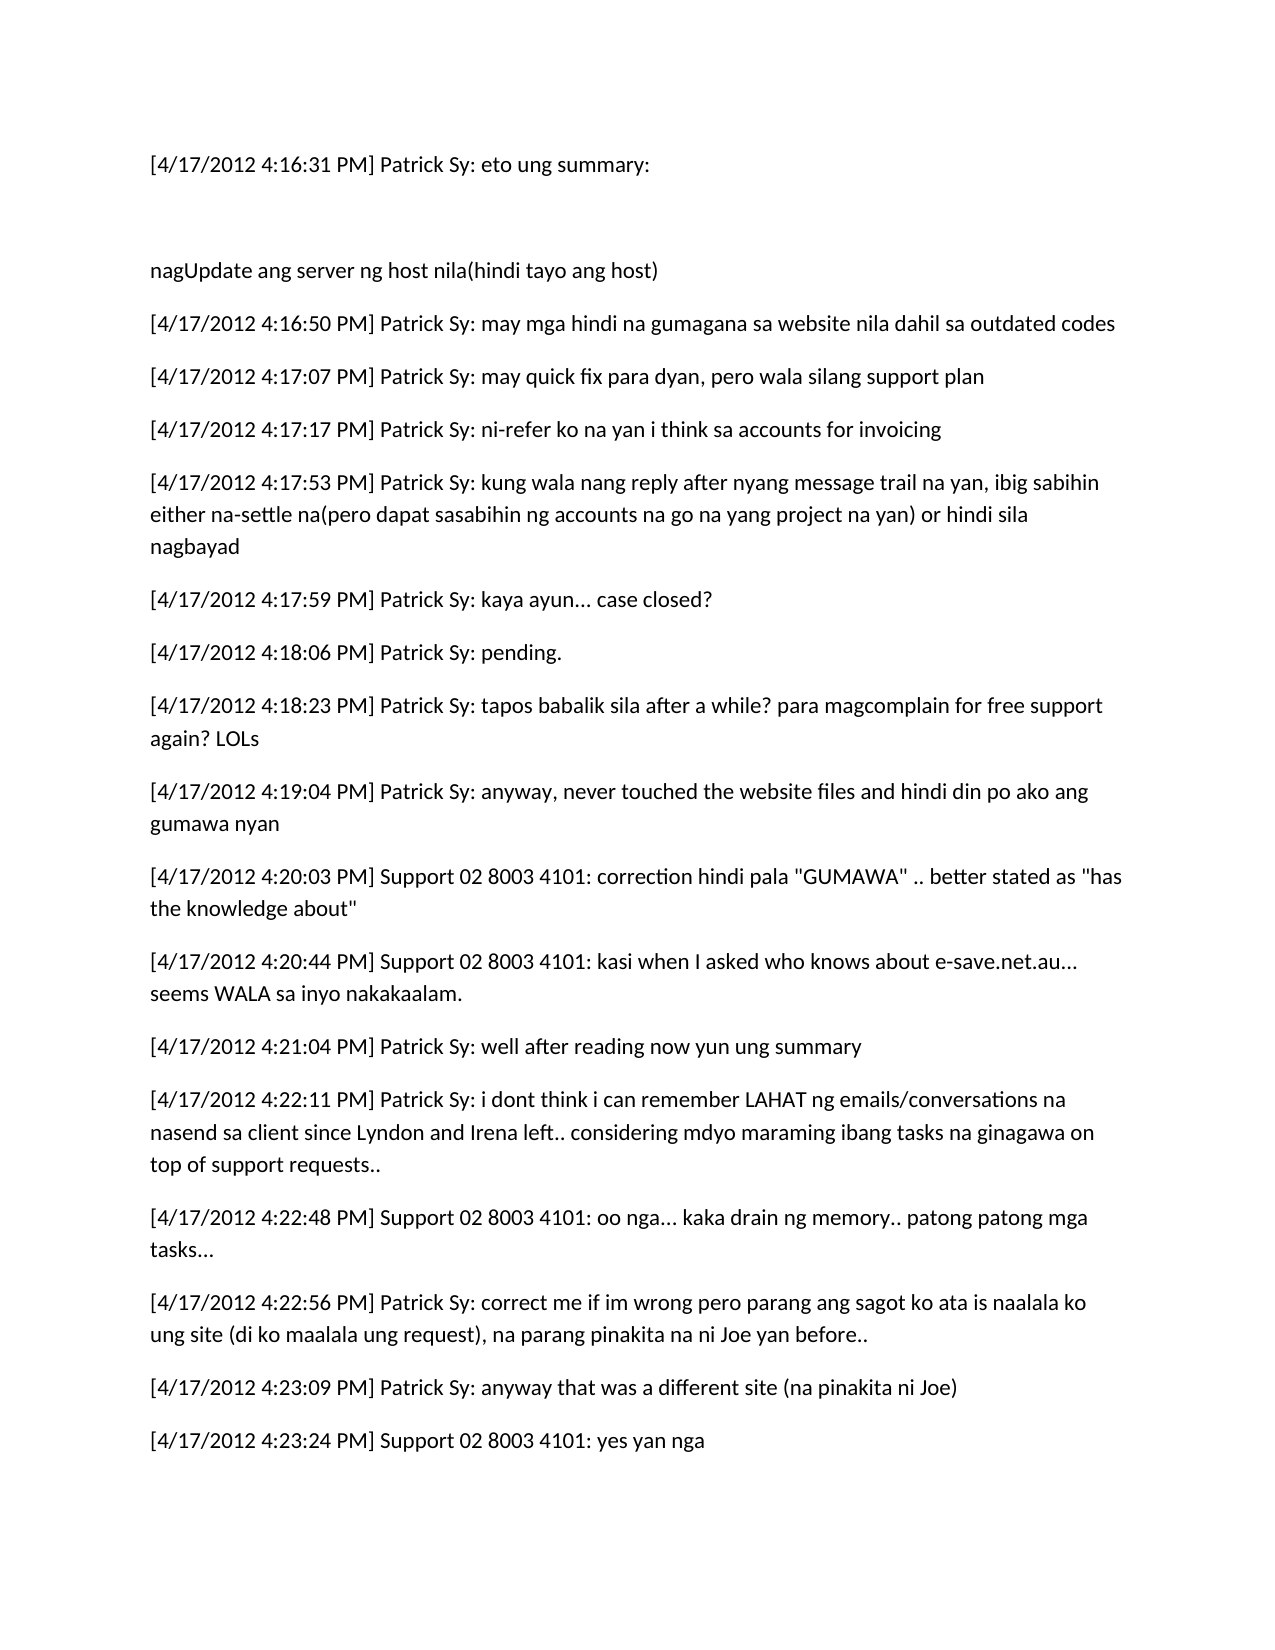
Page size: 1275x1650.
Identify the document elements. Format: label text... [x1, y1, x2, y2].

text [4/17/2012 4:19:04 PM] Patrick Sy: anyway, never touched the website files and hindi din po ako ang gumawa nyan [150, 777, 1125, 837]
text [4/17/2012 4:16:50 PM] Patrick Sy: may mga hindi na gumagana sa website nila dahil sa outdated codes [150, 309, 1125, 337]
text [4/17/2012 4:18:23 PM] Patrick Sy: tapos babalik sila after a while? para magcomplain for free support again? LOLs [150, 692, 1125, 752]
text [4/17/2012 4:22:11 PM] Patrick Sy: i dont think i can remember LAHAT ng emails/conversations na nasend sa client since Lyndon and Irena left.. considering mdyo maraming ibang tasks na ginagawa on top of support requests.. [150, 1085, 1125, 1178]
text [4/17/2012 4:22:56 PM] Patrick Sy: correct me if im wrong pero parang ang sagot ko ata is naalala ko ung site (di ko maalala ung request), na parang pinakita na ni Joe yan before.. [150, 1288, 1125, 1348]
text [4/17/2012 4:17:07 PM] Patrick Sy: may quick fix para dyan, pero wala silang support plan [150, 362, 1125, 390]
text [4/17/2012 4:17:53 PM] Patrick Sy: kung wala nang reply after nyang message trail na yan, ibig sabihin either na-settle na(pero dapat sasabihin ng accounts na go na yang project na yan) or hindi sila nagbayad [150, 468, 1125, 561]
text [4/17/2012 4:20:03 PM] Support 02 8003 4101: correction hindi pala "GUMAWA" .. better stated as "has the knowledge about" [150, 862, 1125, 922]
text [4/17/2012 4:20:44 PM] Support 02 8003 4101: kasi when I asked who knows about e-save.net.au... seems WALA sa inyo nakakaalam. [150, 947, 1125, 1007]
text [4/17/2012 4:22:48 PM] Support 02 8003 4101: oo nga... kaka drain ng memory.. patong patong mga tasks... [150, 1203, 1125, 1263]
text [4/17/2012 4:16:31 PM] Patrick Sy: eto ung summary: [150, 150, 1125, 178]
text [4/17/2012 4:23:24 PM] Support 02 8003 4101: yes yan nga [150, 1426, 1125, 1454]
text [4/17/2012 4:17:17 PM] Patrick Sy: ni-refer ko na yan i think sa accounts for invoicing [150, 415, 1125, 443]
text [4/17/2012 4:23:09 PM] Patrick Sy: anyway that was a different site (na pinakita ni Joe) [150, 1373, 1125, 1401]
text [4/17/2012 4:21:04 PM] Patrick Sy: well after reading now yun ung summary [150, 1032, 1125, 1060]
text nagUpdate ang server ng host nila(hindi tayo ang host) [150, 256, 1125, 284]
text [4/17/2012 4:18:06 PM] Patrick Sy: pending. [150, 638, 1125, 667]
text [4/17/2012 4:17:59 PM] Patrick Sy: kaya ayun... case closed? [150, 586, 1125, 613]
